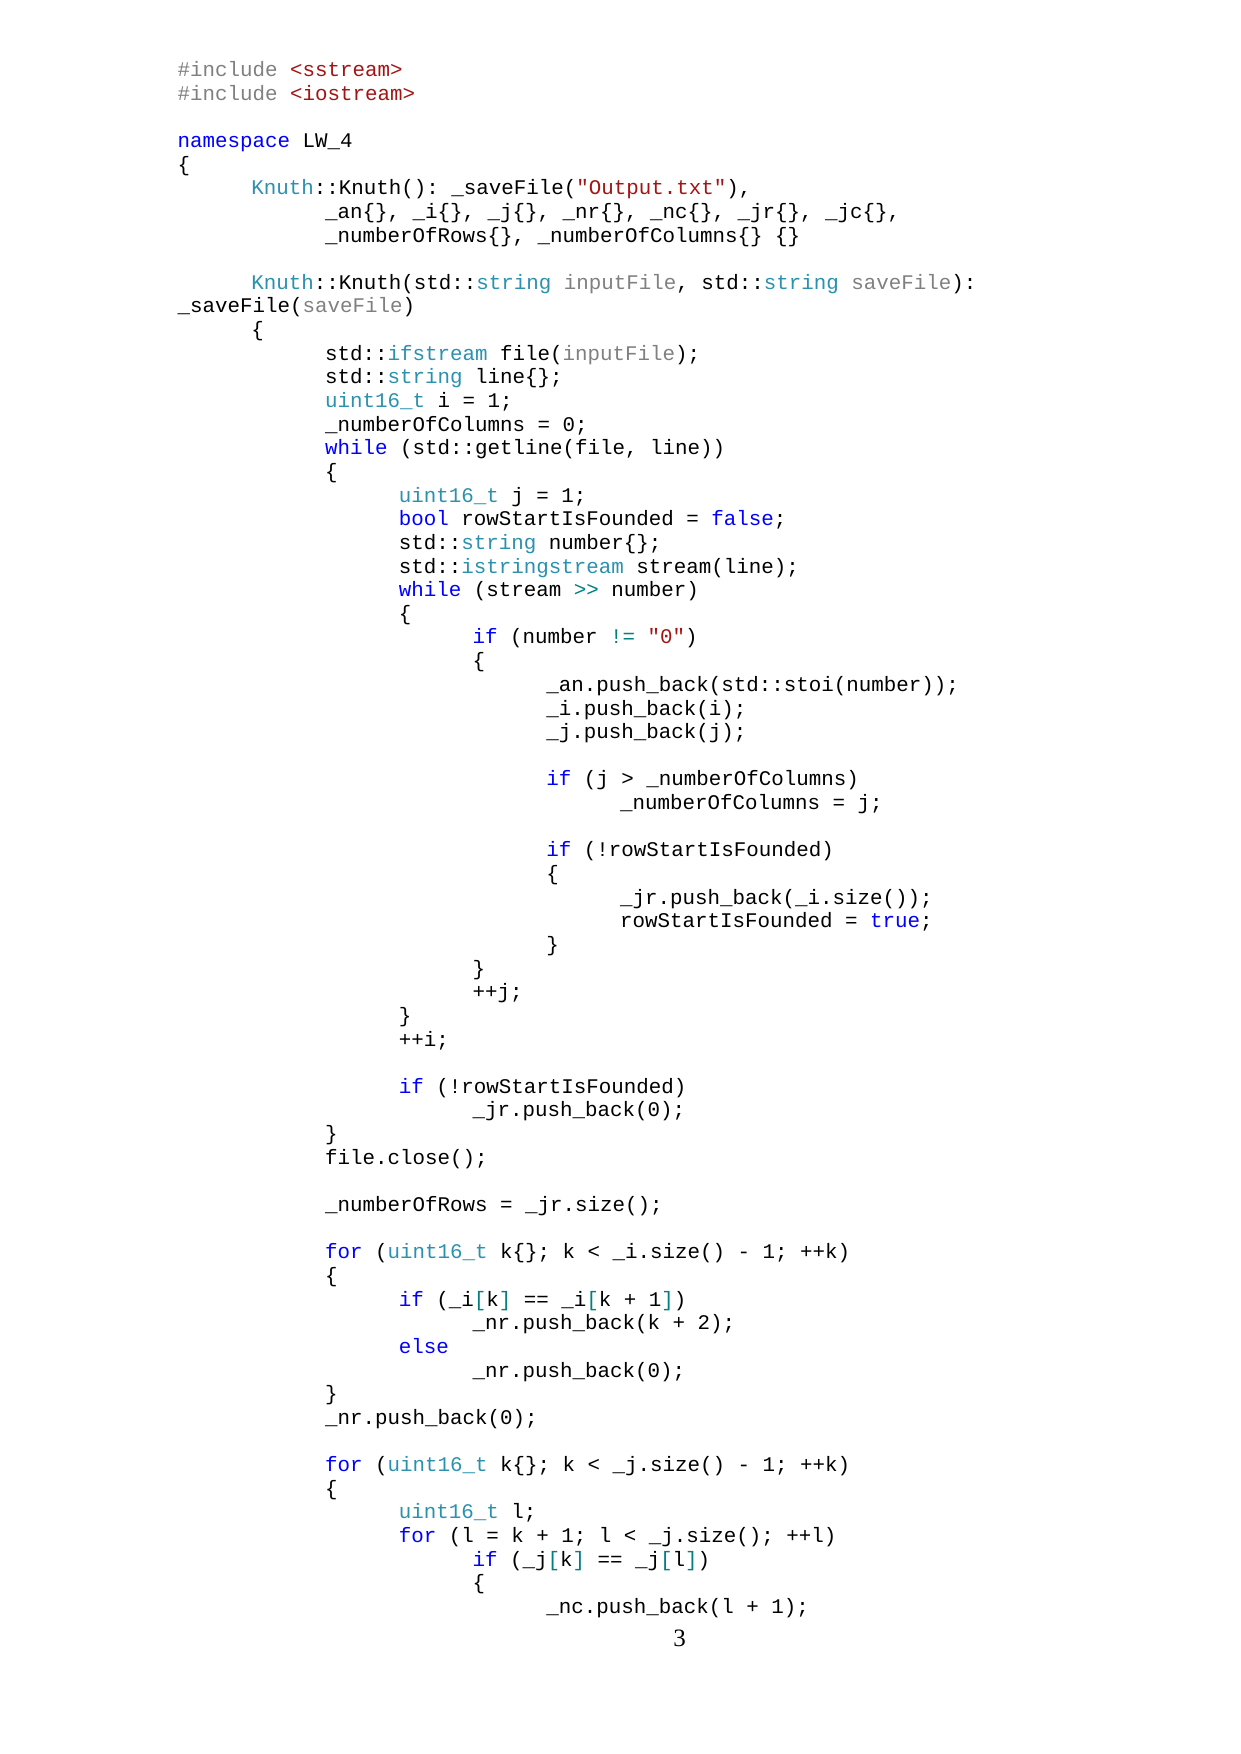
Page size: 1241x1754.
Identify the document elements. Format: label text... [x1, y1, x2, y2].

text Knuth::Knuth(std::string inputFile, std::string saveFile): _saveFile(saveFile) [177, 272, 1181, 319]
text _an{}, _i{}, _j{}, _nr{}, _nc{}, _jr{}, _jc{}, [177, 201, 1181, 224]
text rowStartIsFounded = true; [177, 910, 1181, 934]
text for (uint16_t k{}; k < _i.size() - 1; ++k) [177, 1241, 1181, 1265]
text uint16_t i = 1; [177, 390, 1181, 414]
text { [177, 650, 1181, 674]
text _nr.push_back(k + 2); [177, 1312, 1181, 1336]
text { [177, 863, 1181, 887]
text if (j > _numberOfColumns) [177, 768, 1181, 792]
text #include <iostream> [177, 83, 1181, 106]
text while (std::getline(file, line)) [177, 437, 1181, 461]
text std::ifstream file(inputFile); [177, 343, 1181, 366]
text for (uint16_t k{}; k < _j.size() - 1; ++k) [177, 1454, 1181, 1478]
text if (!rowStartIsFounded) [177, 1076, 1181, 1099]
text { [177, 603, 1181, 627]
text { [177, 1572, 1181, 1596]
text { [177, 461, 1181, 485]
text _numberOfColumns = 0; [177, 414, 1181, 437]
text } [177, 1383, 1181, 1407]
text _nc.push_back(l + 1); [177, 1596, 1181, 1620]
text ++i; [177, 1028, 1181, 1052]
text } [177, 934, 1181, 958]
text } [177, 958, 1181, 981]
text _jr.push_back(_i.size()); [177, 887, 1181, 910]
text if (number != "0") [177, 627, 1181, 650]
text uint16_t l; [177, 1501, 1181, 1525]
text std::string number{}; [177, 532, 1181, 556]
text _an.push_back(std::stoi(number)); [177, 674, 1181, 697]
text if (_j[k] == _j[l]) [177, 1549, 1181, 1572]
text _i.push_back(i); [177, 697, 1181, 721]
text uint16_t j = 1; [177, 485, 1181, 508]
text for (l = k + 1; l < _j.size(); ++l) [177, 1525, 1181, 1549]
text _nr.push_back(0); [177, 1407, 1181, 1431]
text Knuth::Knuth(): _saveFile("Output.txt"), [177, 177, 1181, 201]
text _jr.push_back(0); [177, 1099, 1181, 1123]
text _numberOfRows = _jr.size(); [177, 1194, 1181, 1218]
text { [177, 1478, 1181, 1501]
text _numberOfRows{}, _numberOfColumns{} {} [177, 224, 1181, 248]
text file.close(); [177, 1147, 1181, 1170]
text { [177, 154, 1181, 177]
text std::string line{}; [177, 366, 1181, 390]
text _numberOfColumns = j; [177, 792, 1181, 816]
text bool rowStartIsFounded = false; [177, 508, 1181, 532]
text } [177, 1005, 1181, 1028]
text if (!rowStartIsFounded) [177, 839, 1181, 863]
text #include <sstream> [177, 59, 1181, 83]
text _j.push_back(j); [177, 721, 1181, 745]
text } [177, 1123, 1181, 1147]
text ++j; [177, 981, 1181, 1005]
text else [177, 1336, 1181, 1359]
text { [177, 319, 1181, 343]
text if (_i[k] == _i[k + 1]) [177, 1289, 1181, 1312]
text { [177, 1265, 1181, 1289]
text while (stream >> number) [177, 579, 1181, 603]
text namespace LW_4 [177, 130, 1181, 154]
text std::istringstream stream(line); [177, 556, 1181, 579]
text _nr.push_back(0); [177, 1359, 1181, 1383]
